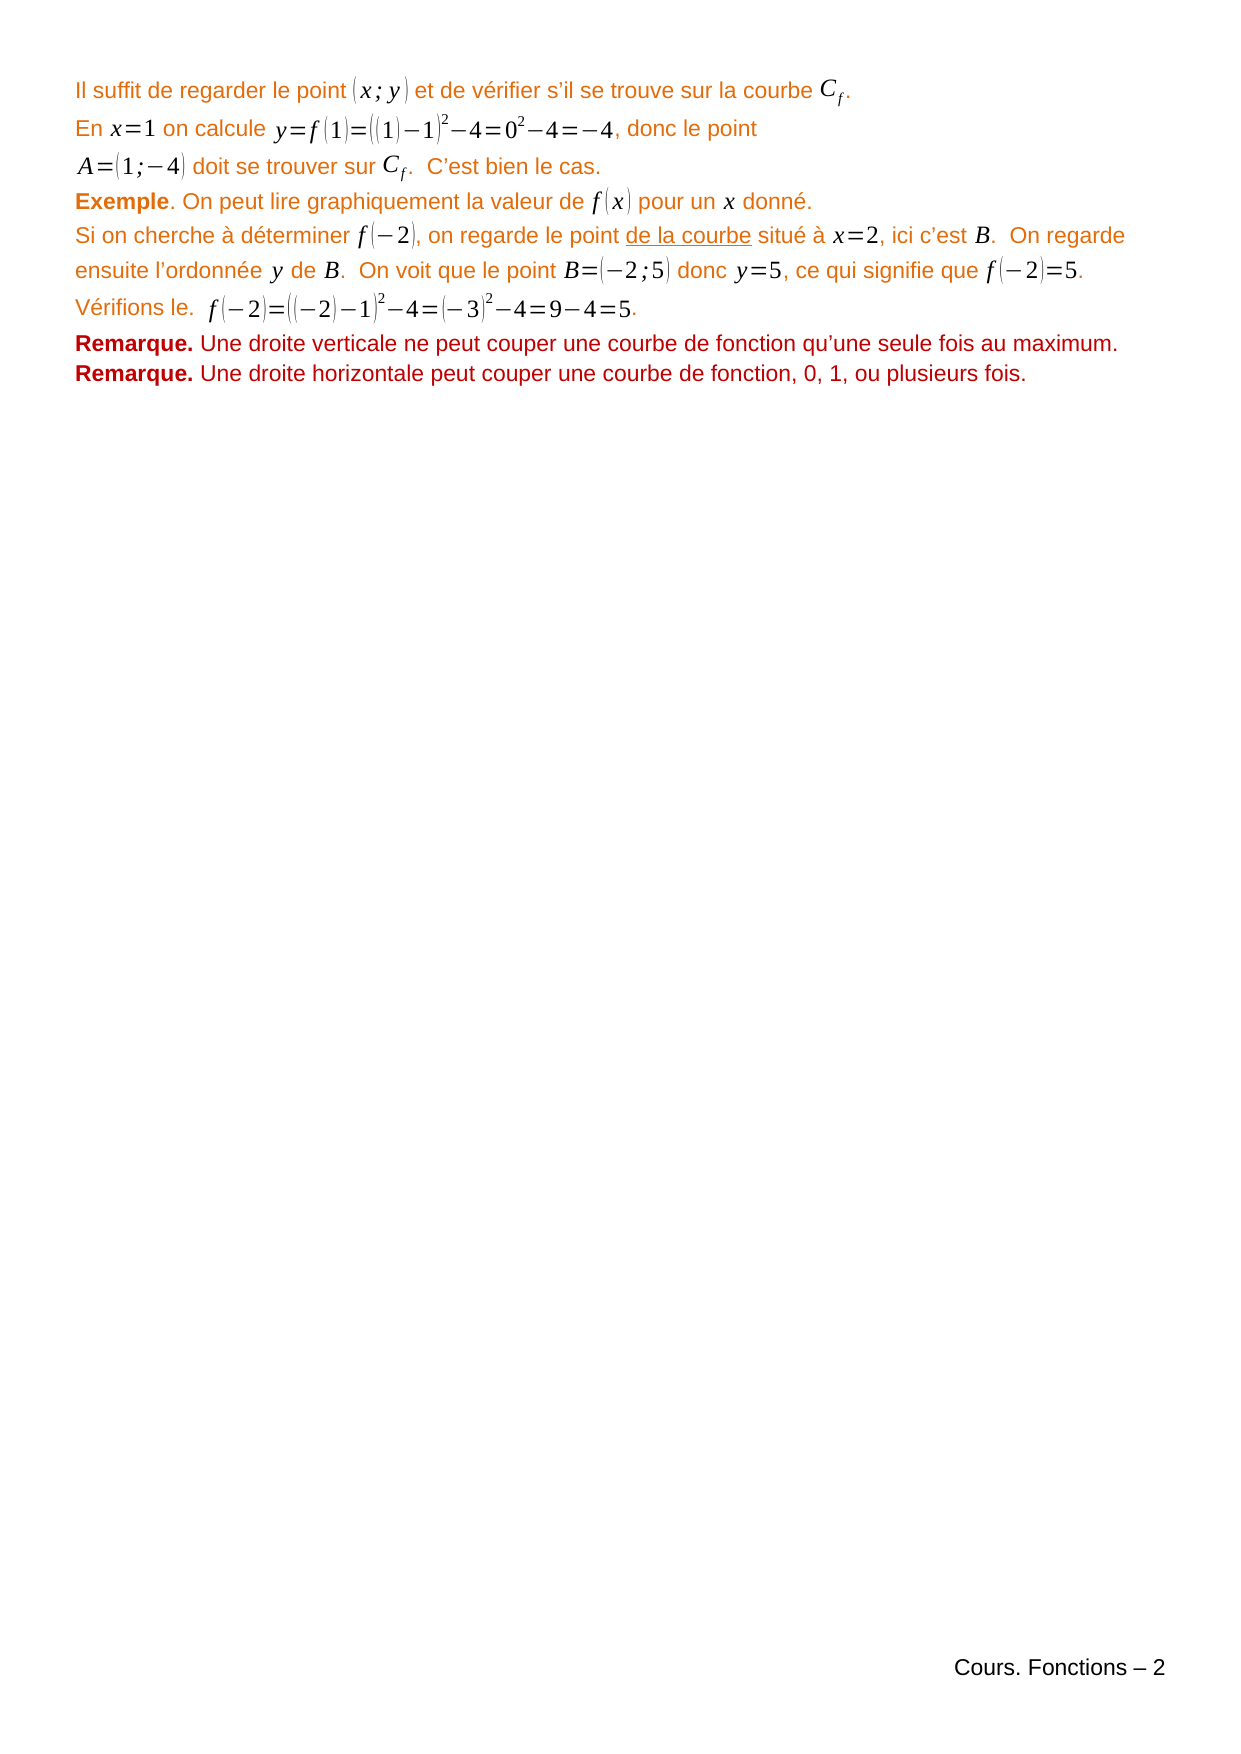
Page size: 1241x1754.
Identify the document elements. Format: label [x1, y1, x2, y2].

text [75, 75, 1165, 386]
